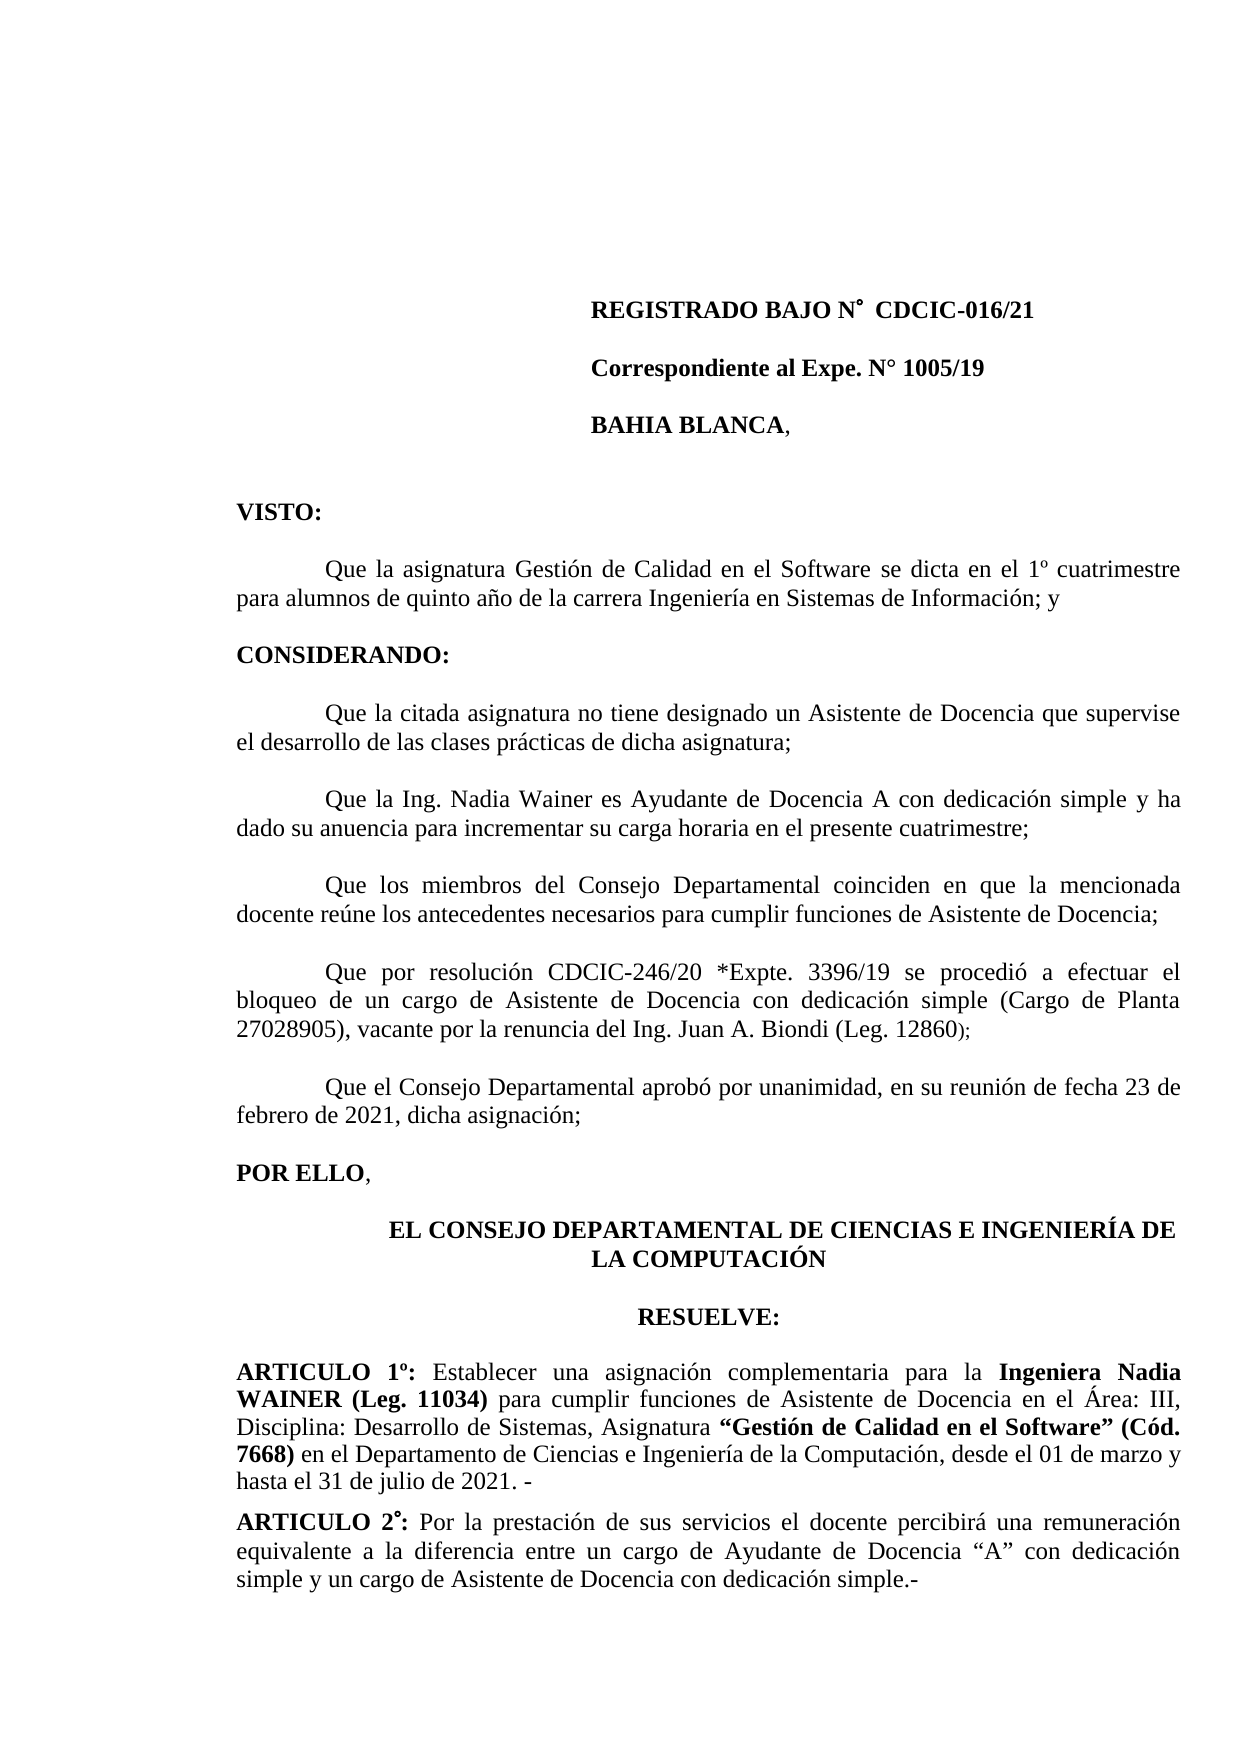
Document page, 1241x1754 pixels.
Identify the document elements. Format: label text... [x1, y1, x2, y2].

text Que el Consejo Departamental aprobó por unanimidad, en su reunión de fecha 23 de febrero de 2021, dicha asignación; [236, 1072, 1181, 1129]
text ARTICULO 2: Por la prestación de sus servicios el docente percibirá una remuneración equivalente a la diferencia entre un cargo de Ayudante de Docencia “A” con dedicación simple y un cargo de Asistente de Docencia con dedicación simple.- [236, 1507, 1181, 1593]
text ARTICULO 1º: Establecer una asignación complementaria para la Ingeniera Nadia WAINER (Leg. 11034) para cumplir funciones de Asistente de Docencia en el Área: III, Disciplina: Desarrollo de Sistemas, Asignatura “Gestión de Calidad en el Software” (Cód. 7668) en el Departamento de Ciencias e Ingeniería de la Computación, desde el 01 de marzo y hasta el 31 de julio de 2021. - [236, 1359, 1181, 1494]
text Correspondiente al Expe. N° 1005/19 [236, 353, 1181, 382]
text Que la Ing. Nadia Wainer es Ayudante de Docencia A con dedicación simple y ha dado su anuencia para incrementar su carga horaria en el presente cuatrimestre; [236, 784, 1181, 842]
text Que por resolución CDCIC-246/20 *Expte. 3396/19 se procedió a efectuar el bloqueo de un cargo de Asistente de Docencia con dedicación simple (Cargo de Planta 27028905), vacante por la renuncia del Ing. Juan A. Biondi (Leg. 12860); [236, 957, 1181, 1043]
text VISTO: [236, 497, 1181, 525]
text Que la asignatura Gestión de Calidad en el Software se dicta en el 1º cuatrimestre para alumnos de quinto año de la carrera Ingeniería en Sistemas de Información; y [236, 554, 1181, 612]
text Que la citada asignatura no tiene designado un Asistente de Docencia que supervise el desarrollo de las clases prácticas de dicha asignatura; [236, 698, 1181, 755]
text BAHIA BLANCA, [236, 410, 1181, 439]
text CONSIDERANDO: [236, 640, 1181, 669]
text RESUELVE: [236, 1302, 1181, 1330]
subtitle REGISTRADO BAJO N CDCIC-016/21 [236, 295, 1181, 324]
text EL CONSEJO DEPARTAMENTAL DE CIENCIAS E INGENIERÍA DE LA COMPUTACIÓN [236, 1215, 1181, 1273]
text Que los miembros del Consejo Departamental coinciden en que la mencionada docente reúne los antecedentes necesarios para cumplir funciones de Asistente de Docencia; [236, 870, 1181, 928]
text POR ELLO, [236, 1158, 1181, 1187]
